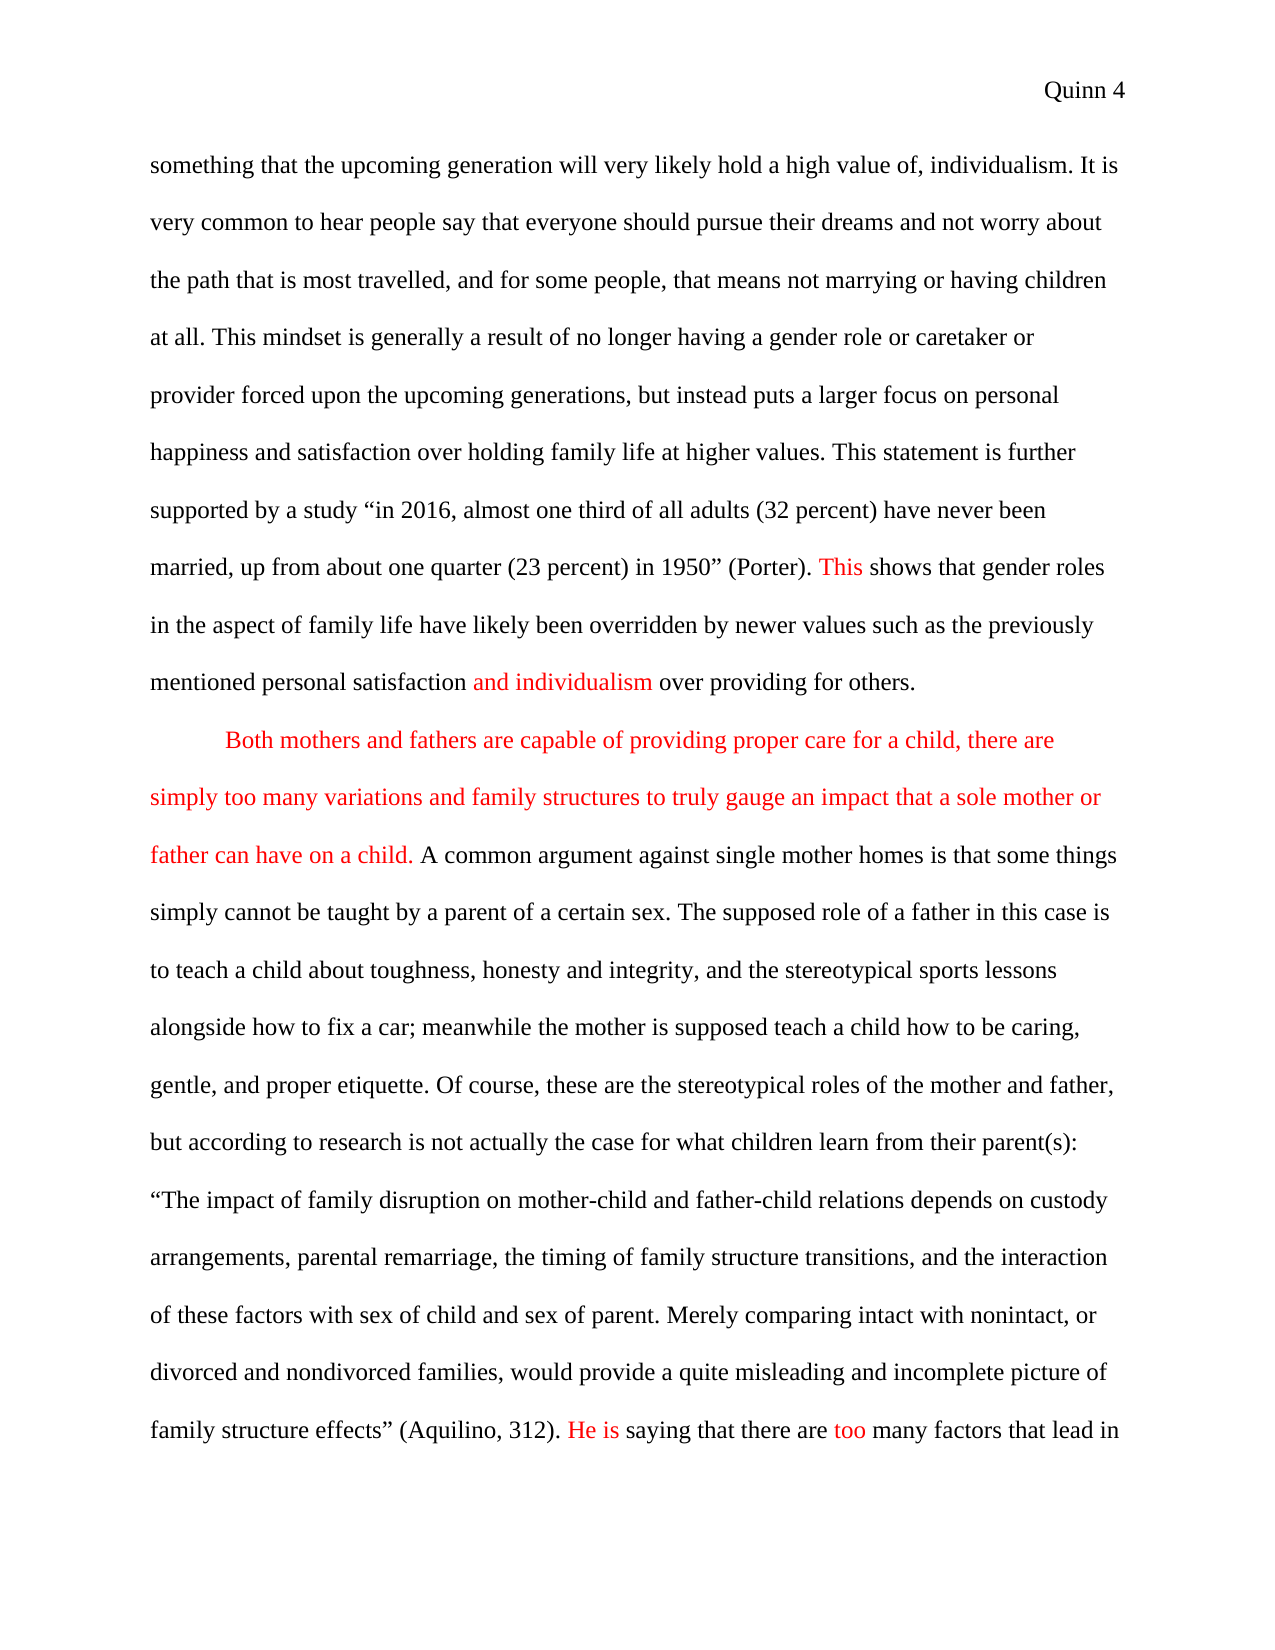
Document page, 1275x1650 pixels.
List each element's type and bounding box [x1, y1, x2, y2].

text [150, 150, 1125, 696]
text [150, 725, 1125, 1444]
